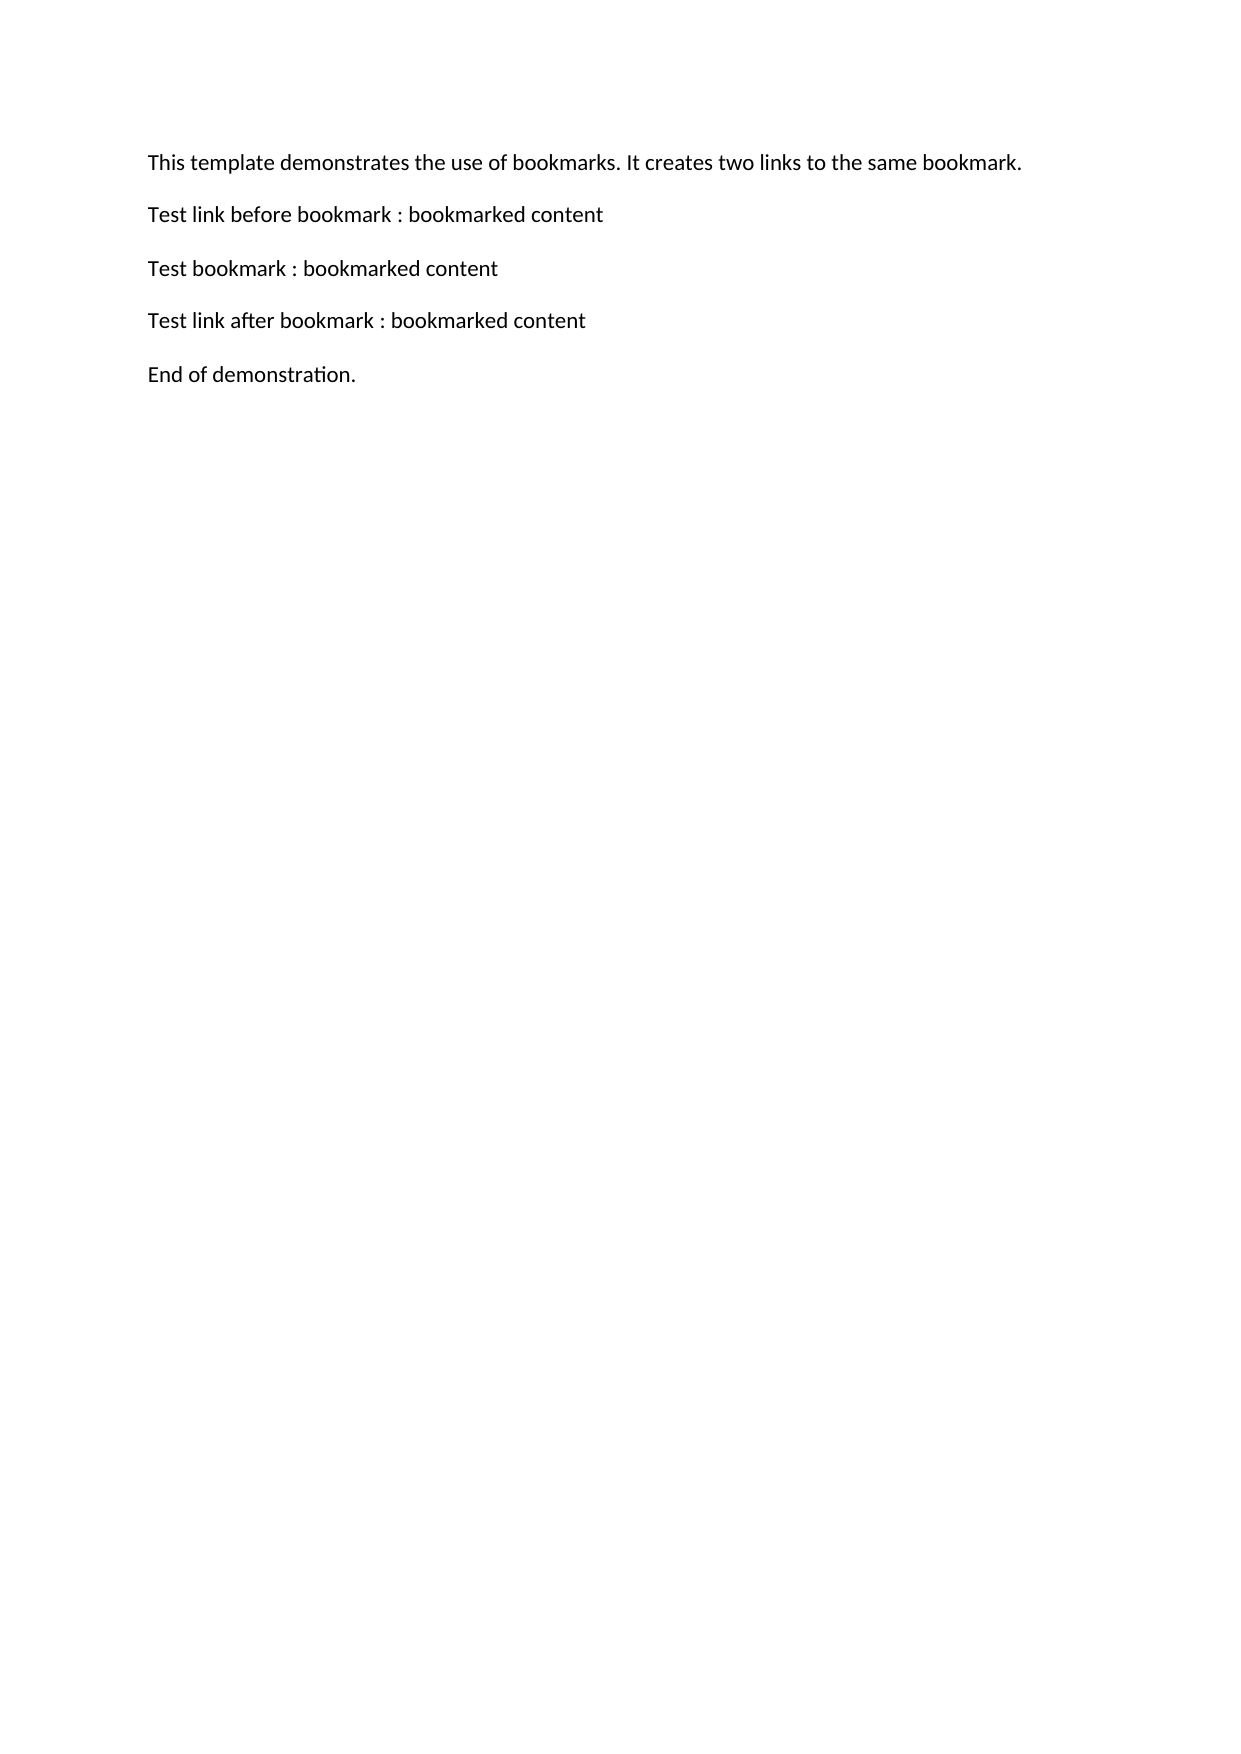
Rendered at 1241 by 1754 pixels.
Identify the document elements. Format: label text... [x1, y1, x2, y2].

text Test link after bookmark : anydsl reference [148, 307, 1093, 335]
text Test link before bookmark : anydsl reference [148, 201, 1093, 229]
text End of demonstration. [148, 360, 1093, 388]
text Test bookmark : bookmarked content [148, 254, 1093, 282]
text This template demonstrates the use of bookmarks. It creates two links to the same bookmark. [148, 148, 1093, 176]
